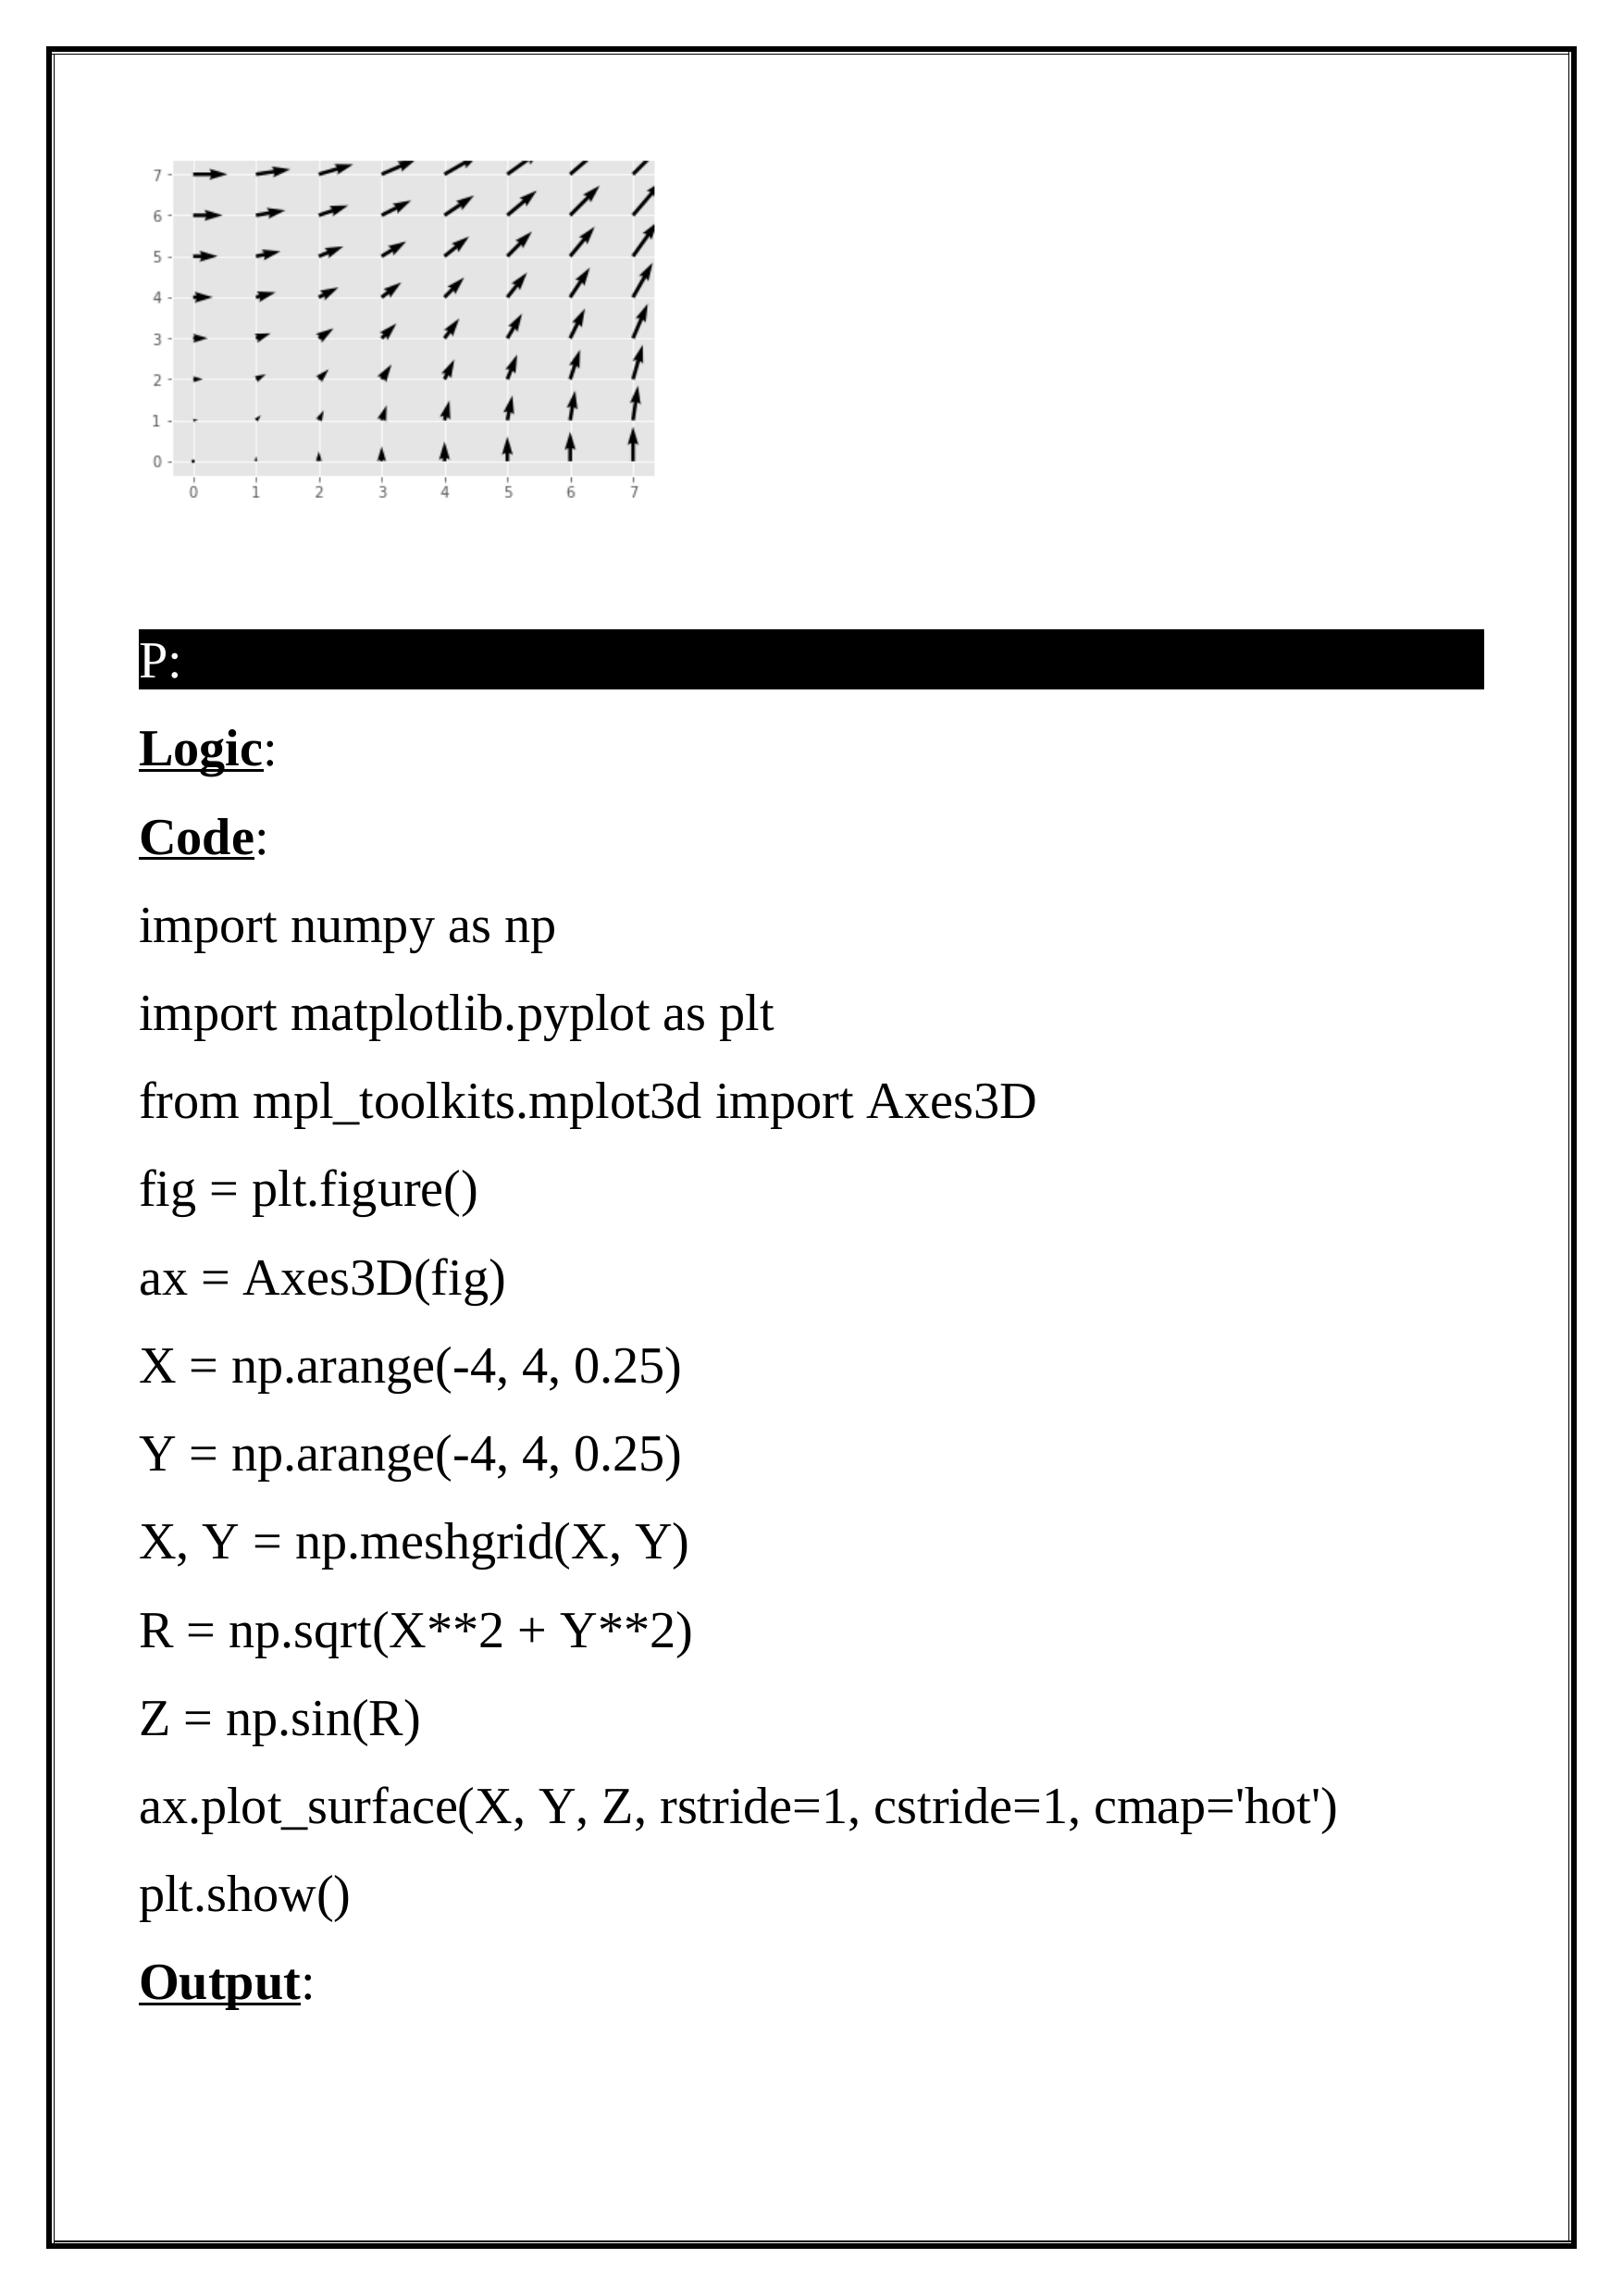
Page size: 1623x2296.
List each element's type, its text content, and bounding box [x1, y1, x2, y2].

text X, Y = np.meshgrid(X, Y) [139, 1510, 1484, 1570]
text ax.plot_surface(X, Y, Z, rstride=1, cstride=1, cmap='hot') [139, 1775, 1484, 1834]
text ax = Axes3D(fig) [139, 1247, 1484, 1306]
picture [139, 139, 676, 518]
text Logic: [139, 717, 1484, 777]
text fig = plt.figure() [139, 1158, 1484, 1218]
text X = np.arange(-4, 4, 0.25) [139, 1334, 1484, 1394]
text Y = np.arange(-4, 4, 0.25) [139, 1422, 1484, 1483]
text Z = np.sin(R) [139, 1687, 1484, 1746]
text R = np.sqrt(X**2 + Y**2) [139, 1598, 1484, 1658]
text Output: [139, 1951, 1484, 2011]
text from mpl_toolkits.mplot3d import Axes3D [139, 1070, 1484, 1130]
text import matplotlib.pyplot as plt [139, 982, 1484, 1042]
text import numpy as np [139, 894, 1484, 953]
text P: [139, 629, 1484, 689]
text Code: [139, 806, 1484, 865]
text plt.show() [139, 1863, 1484, 1923]
